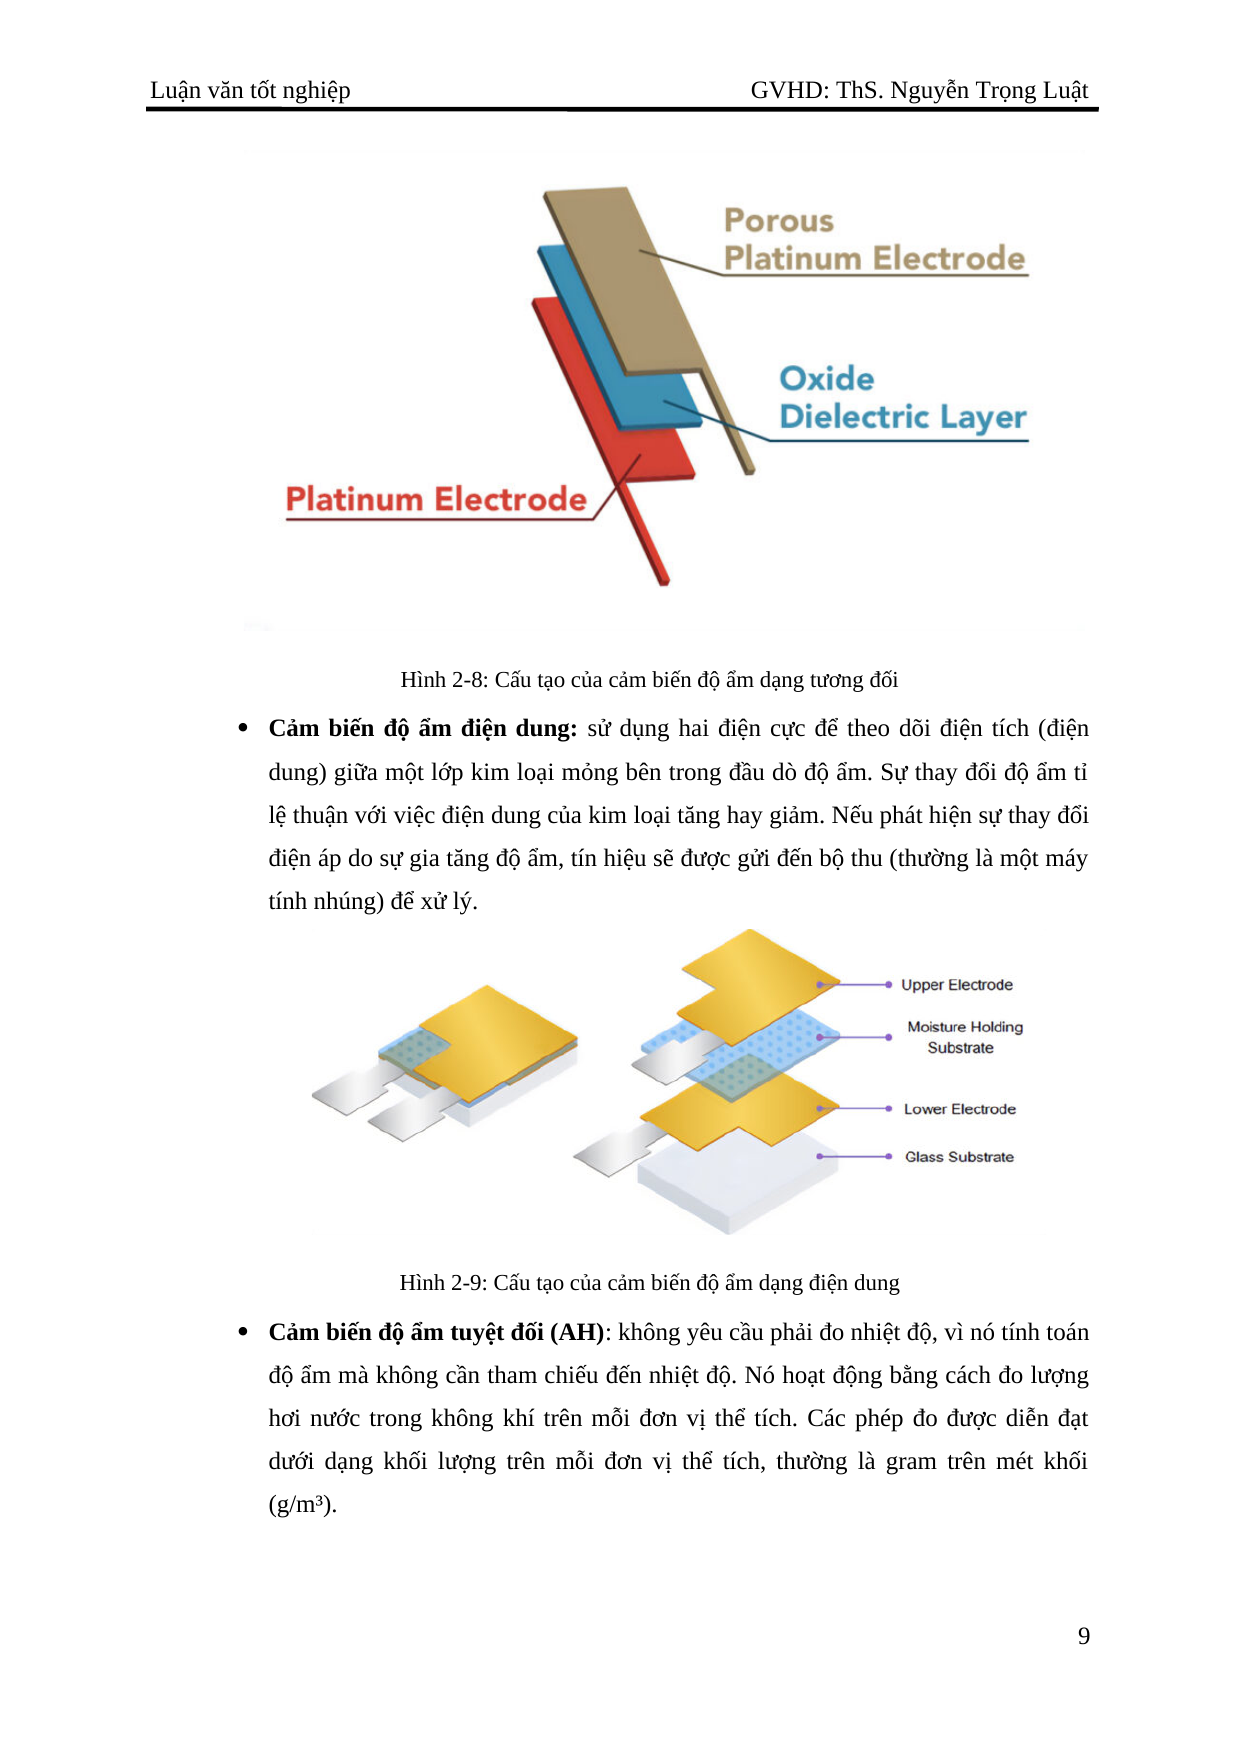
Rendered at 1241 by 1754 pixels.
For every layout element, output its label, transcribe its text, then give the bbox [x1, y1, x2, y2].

picture [311, 929, 1047, 1235]
list Cảm biến độ ẩm điện dung: sử dụng hai điện cực để theo dõi điện tích (điện dung) giữa một lớp kim loại mỏng bên trong đầu dò độ ẩm. Sự thay đổi độ ẩm tỉ lệ thuận với việc điện dung của kim loại tăng hay giảm. Nếu phát hiện sự thay đổi điện áp do sự gia tăng độ ẩm, tín hiệu sẽ được gửi đến bộ thu (thường là một máy tính nhúng) để xử lý. [239, 713, 1090, 915]
list Cảm biến độ ẩm tuyệt đối (AH): không yêu cầu phải đo nhiệt độ, vì nó tính toán độ ẩm mà không cần tham chiếu đến nhiệt độ. Nó hoạt động bằng cách đo lượng hơi nước trong không khí trên mỗi đơn vị thể tích. Các phép đo được diễn đạt dưới dạng khối lượng trên mỗi đơn vị thể tích, thường là gram trên mét khối (g/m³). [239, 1317, 1090, 1518]
picture [243, 150, 1086, 631]
